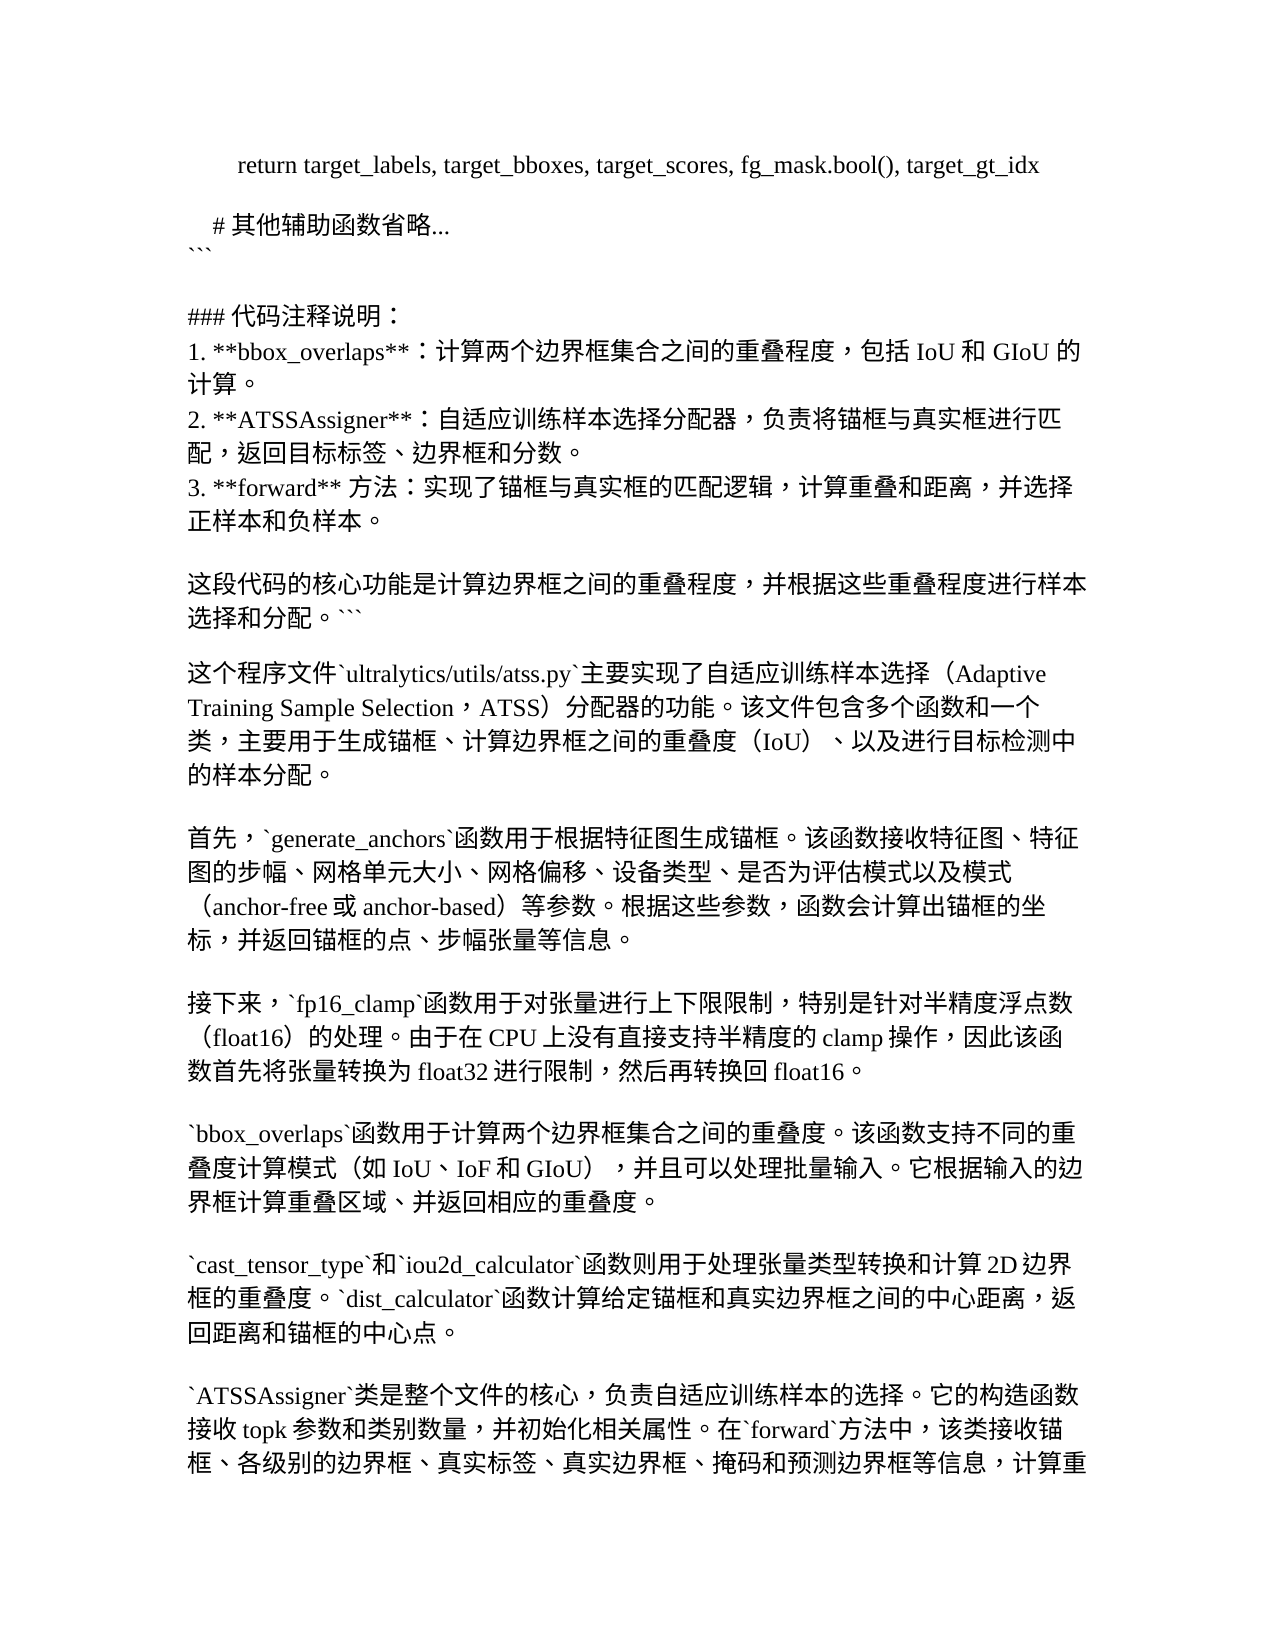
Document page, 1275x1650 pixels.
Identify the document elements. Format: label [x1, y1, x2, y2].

text [187, 655, 1087, 1480]
text [187, 150, 1087, 634]
